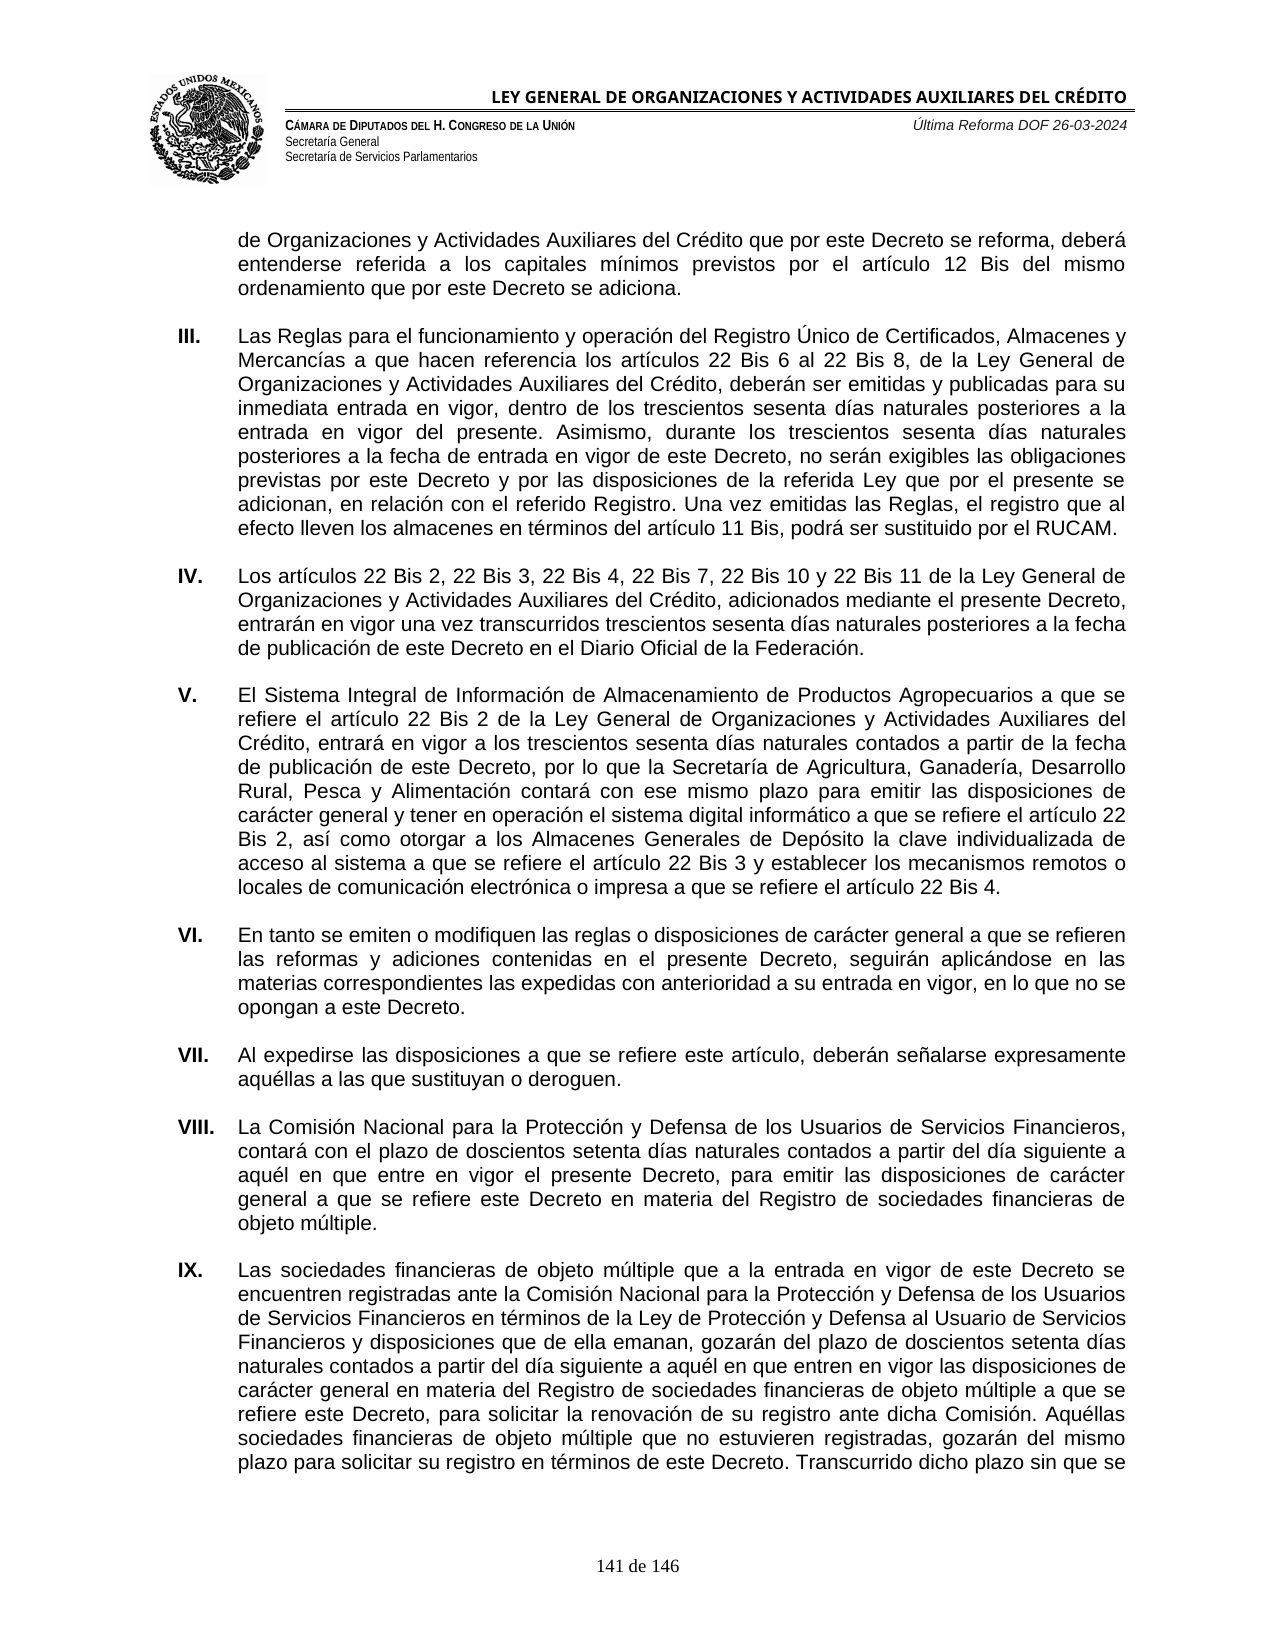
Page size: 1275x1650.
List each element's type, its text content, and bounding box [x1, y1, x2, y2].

text V. El Sistema Integral de Información de Almacenamiento de Productos Agropecuarios a que se refiere el artículo 22 Bis 2 de la Ley General de Organizaciones y Actividades Auxiliares del Crédito, entrará en vigor a los trescientos sesenta días naturales contados a partir de la fecha de publicación de este Decreto, por lo que la Secretaría de Agricultura, Ganadería, Desarrollo Rural, Pesca y Alimentación contará con ese mismo plazo para emitir las disposiciones de carácter general y tener en operación el sistema digital informático a que se refiere el artículo 22 Bis 2, así como otorgar a los Almacenes Generales de Depósito la clave individualizada de acceso al sistema a que se refiere el artículo 22 Bis 3 y establecer los mecanismos remotos o locales de comunicación electrónica o impresa a que se refiere el artículo 22 Bis 4. [178, 683, 1127, 899]
text III. Las Reglas para el funcionamiento y operación del Registro Único de Certificados, Almacenes y Mercancías a que hacen referencia los artículos 22 Bis 6 al 22 Bis 8, de la Ley General de Organizaciones y Actividades Auxiliares del Crédito, deberán ser emitidas y publicadas para su inmediata entrada en vigor, dentro de los trescientos sesenta días naturales posteriores a la entrada en vigor del presente. Asimismo, durante los trescientos sesenta días naturales posteriores a la fecha de entrada en vigor de este Decreto, no serán exigibles las obligaciones previstas por este Decreto y por las disposiciones de la referida Ley que por el presente se adicionan, en relación con el referido Registro. Una vez emitidas las Reglas, el registro que al efecto lleven los almacenes en términos del artículo 11 Bis, podrá ser sustituido por el RUCAM. [178, 324, 1127, 539]
text VI. En tanto se emiten o modifiquen las reglas o disposiciones de carácter general a que se refieren las reformas y adiciones contenidas en el presente Decreto, seguirán aplicándose en las materias correspondientes las expedidas con anterioridad a su entrada en vigor, en lo que no se opongan a este Decreto. [178, 923, 1127, 1019]
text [178, 228, 1127, 300]
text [178, 1258, 1127, 1474]
text VII. Al expedirse las disposiciones a que se refiere este artículo, deberán señalarse expresamente aquéllas a las que sustituyan o deroguen. [178, 1043, 1127, 1091]
text VIII. La Comisión Nacional para la Protección y Defensa de los Usuarios de Servicios Financieros, contará con el plazo de doscientos setenta días naturales contados a partir del día siguiente a aquél en que entre en vigor el presente Decreto, para emitir las disposiciones de carácter general a que se refiere este Decreto en materia del Registro de sociedades financieras de objeto múltiple. [178, 1114, 1127, 1234]
text IV. Los artículos 22 Bis 2, 22 Bis 3, 22 Bis 4, 22 Bis 7, 22 Bis 10 y 22 Bis 11 de la Ley General de Organizaciones y Actividades Auxiliares del Crédito, adicionados mediante el presente Decreto, entrarán en vigor una vez transcurridos trescientos sesenta días naturales posteriores a la fecha de publicación de este Decreto en el Diario Oficial de la Federación. [178, 563, 1127, 659]
